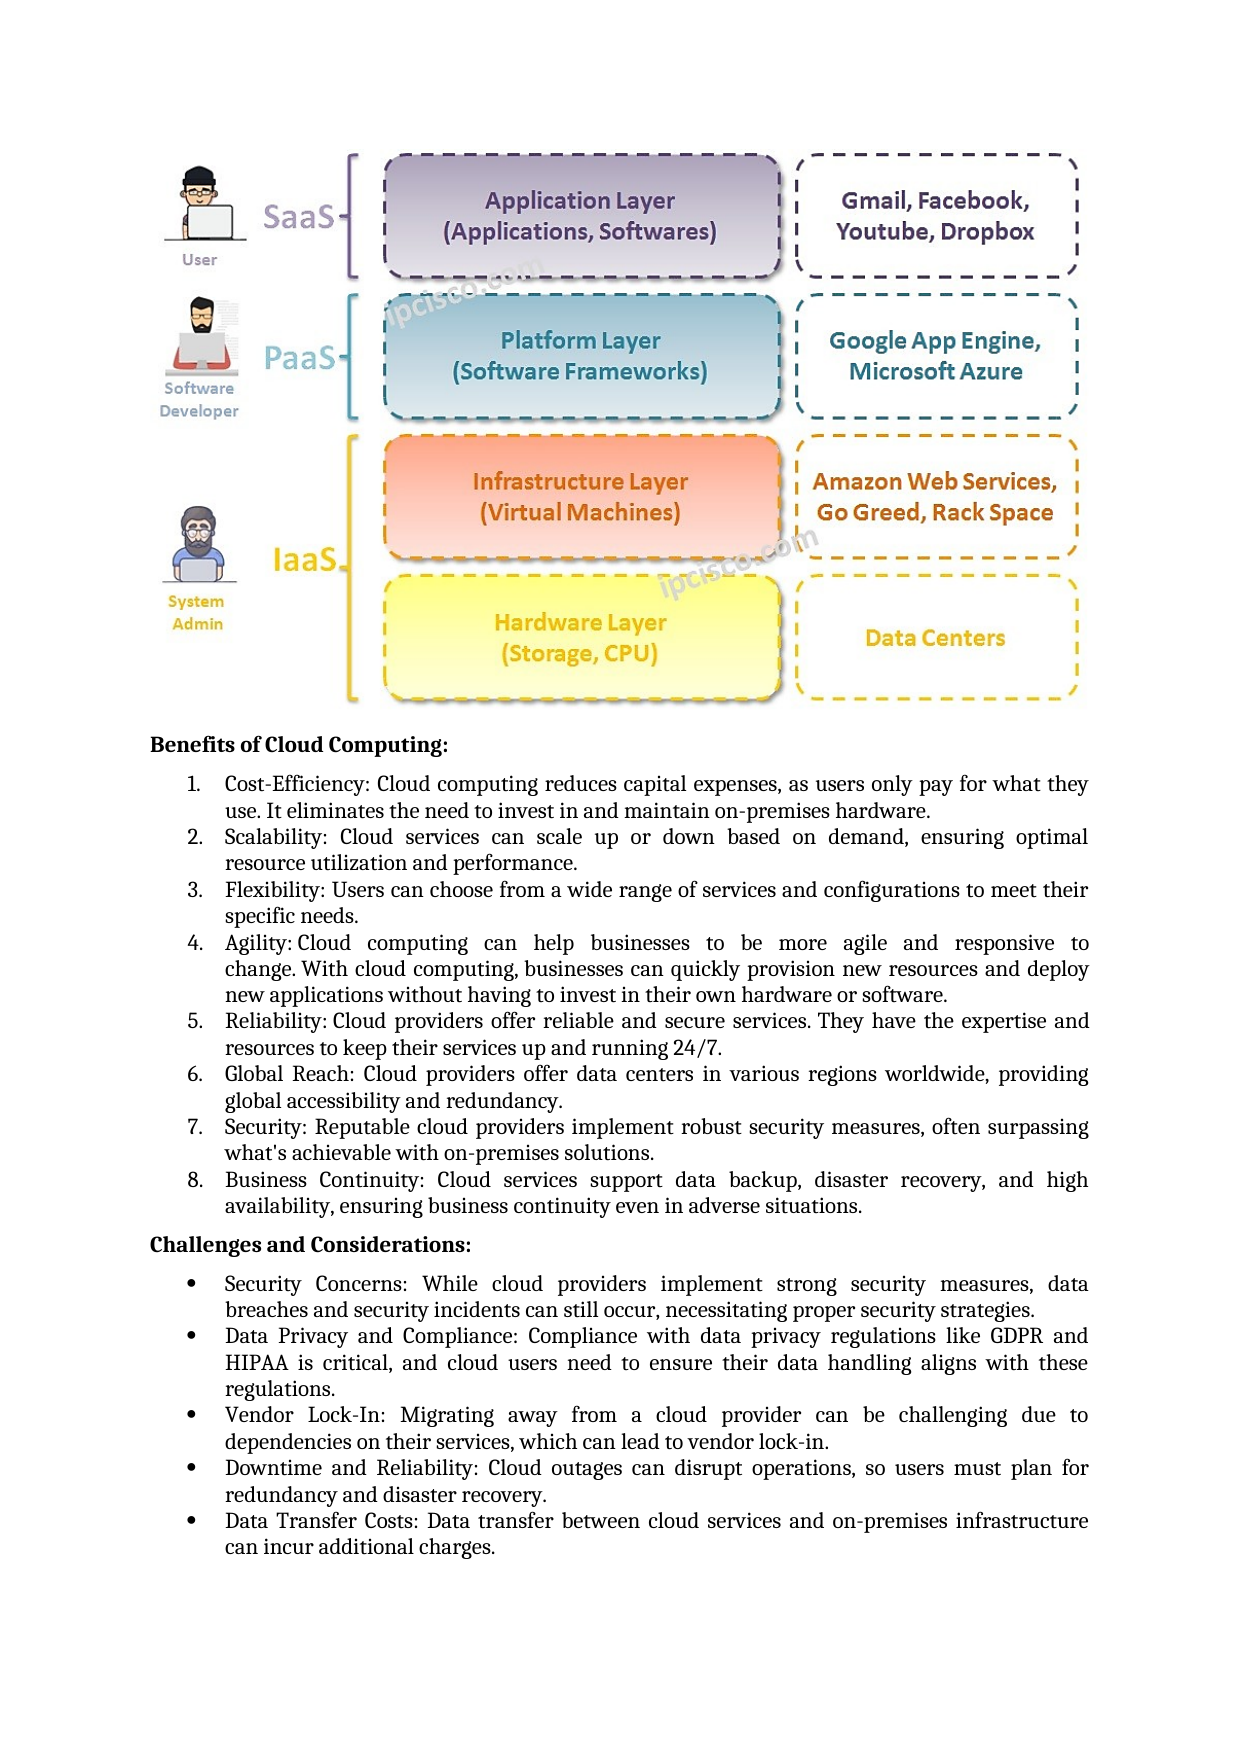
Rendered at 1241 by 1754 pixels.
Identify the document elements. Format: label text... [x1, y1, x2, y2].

list Data Transfer Costs: Data transfer between cloud services and on-premises infrastructure can incur additional charges. [187, 1508, 1090, 1560]
list Security Concerns: While cloud providers implement strong security measures, data breaches and security incidents can still occur, necessitating proper security strategies. [187, 1271, 1090, 1323]
list Cost-Efficiency: Cloud computing reduces capital expenses, as users only pay for what they use. It eliminates the need to invest in and maintain on-premises hardware. [187, 771, 1090, 824]
list Global Reach: Cloud providers offer data centers in various regions worldwide, providing global accessibility and redundancy. [187, 1061, 1090, 1114]
list Agility: Cloud computing can help businesses to be more agile and responsive to change. With cloud computing, businesses can quickly provision new resources and deploy new applications without having to invest in their own hardware or software. [187, 929, 1090, 1008]
text Benefits of Cloud Computing: [150, 732, 1090, 759]
picture [150, 149, 1091, 720]
list Scalability: Cloud services can scale up or down based on demand, ensuring optimal resource utilization and performance. [187, 824, 1090, 877]
list Reliability: Cloud providers offer reliable and secure services. They have the expertise and resources to keep their services up and running 24/7. [187, 1008, 1090, 1061]
list Data Privacy and Compliance: Compliance with data privacy regulations like GDPR and HIPAA is critical, and cloud users need to ensure their data handling aligns with these regulations. [187, 1323, 1090, 1402]
list Downtime and Reliability: Cloud outages can disrupt operations, so users must plan for redundancy and disaster recovery. [187, 1455, 1090, 1508]
list Vendor Lock-In: Migrating away from a cloud provider can be challenging due to dependencies on their services, which can lead to vendor lock-in. [187, 1402, 1090, 1455]
list Business Continuity: Cloud services support data backup, disaster recovery, and high availability, ensuring business continuity even in adverse situations. [187, 1166, 1090, 1219]
text Challenges and Considerations: [150, 1232, 1090, 1258]
list Flexibility: Users can choose from a wide range of services and configurations to meet their specific needs. [187, 877, 1090, 929]
list Security: Reputable cloud providers implement robust security measures, often surpassing what's achievable with on-premises solutions. [187, 1114, 1090, 1166]
